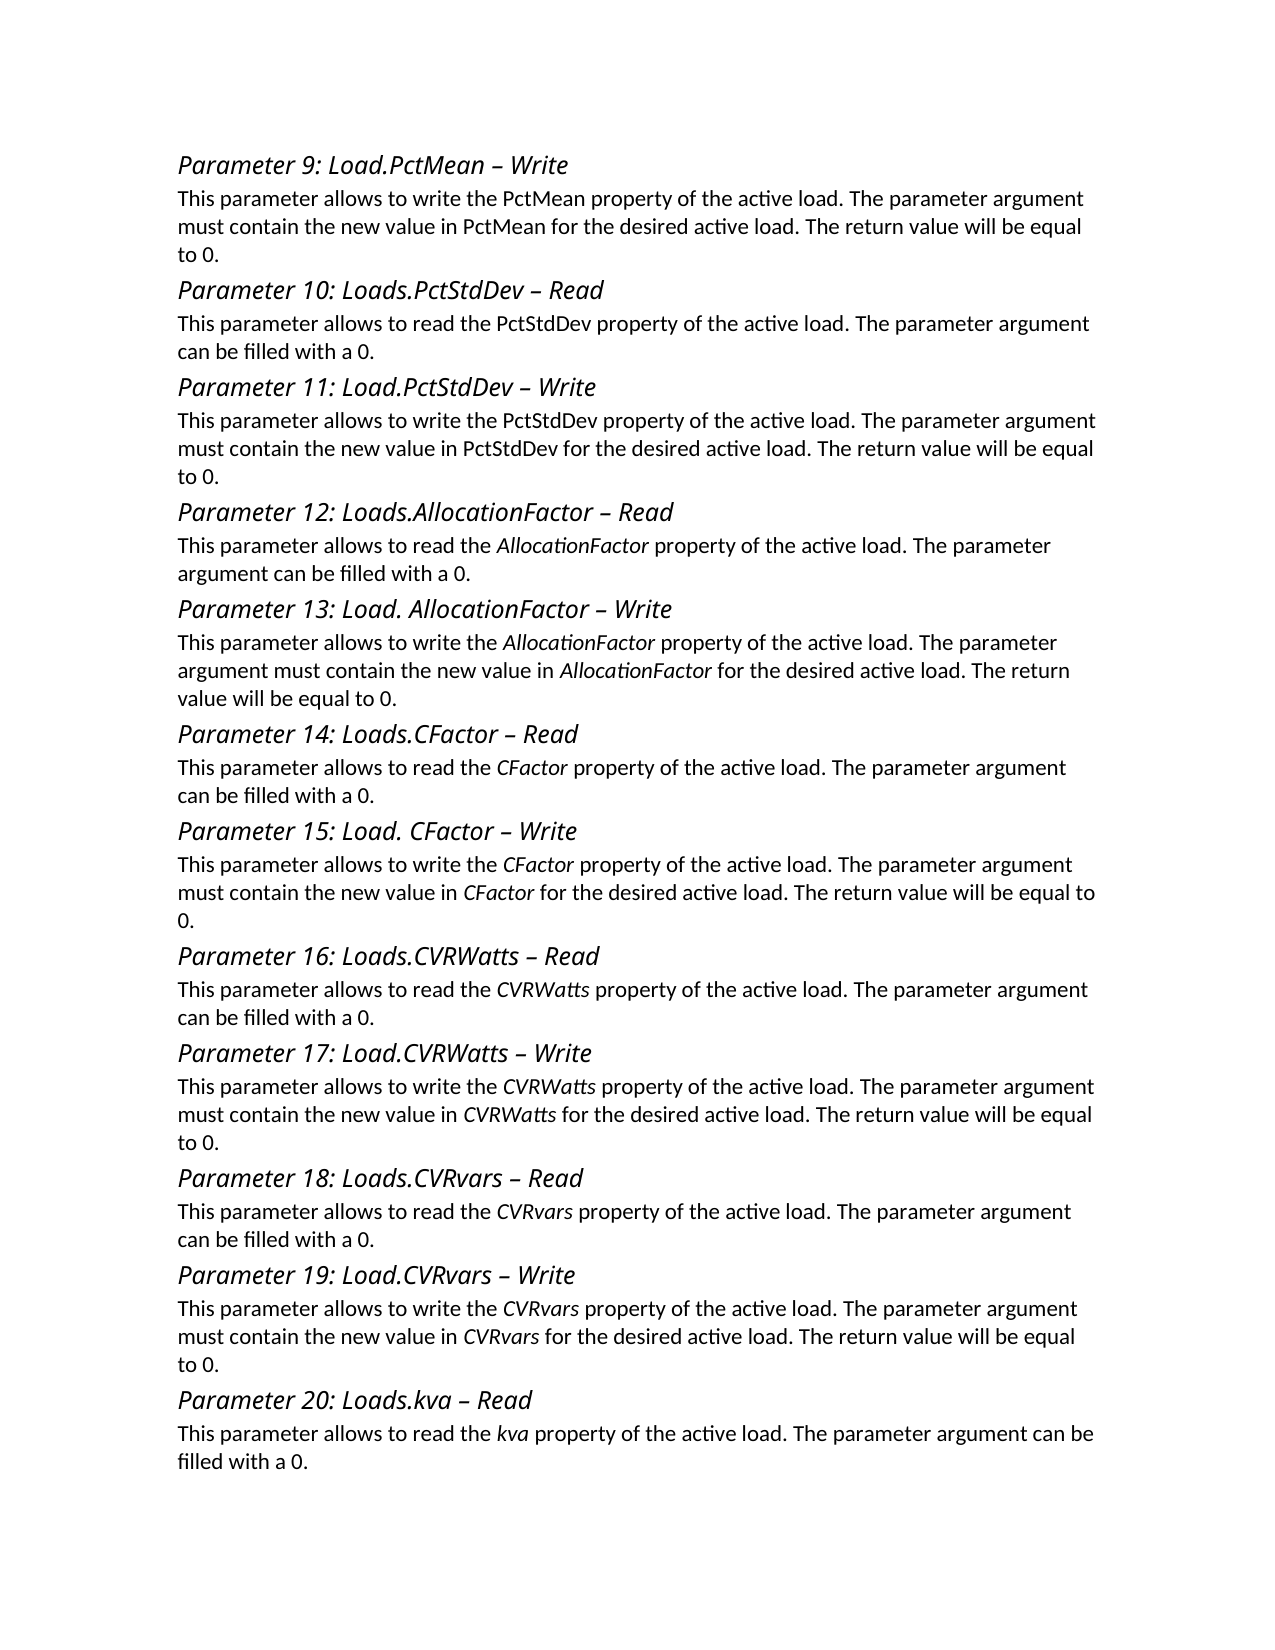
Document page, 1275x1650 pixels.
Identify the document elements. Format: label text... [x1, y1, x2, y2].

text This parameter allows to read the CVRvars property of the active load. The parameter argument can be filled with a 0. [177, 1197, 1098, 1253]
subtitle Parameter 15: Load. CFactor – Write [177, 813, 1098, 848]
text This parameter allows to read the AllocationFactor property of the active load. The parameter argument can be filled with a 0. [177, 531, 1098, 587]
subtitle Parameter 17: Load.CVRWatts – Write [177, 1036, 1098, 1069]
text This parameter allows to write the AllocationFactor property of the active load. The parameter argument must contain the new value in AllocationFactor for the desired active load. The return value will be equal to 0. [177, 628, 1098, 712]
text This parameter allows to write the PctMean property of the active load. The parameter argument must contain the new value in PctMean for the desired active load. The return value will be equal to 0. [177, 184, 1098, 268]
subtitle Parameter 16: Loads.CVRWatts – Read [177, 938, 1098, 973]
subtitle Parameter 19: Load.CVRvars – Write [177, 1257, 1098, 1292]
subtitle Parameter 10: Loads.PctStdDev – Read [177, 273, 1098, 307]
text This parameter allows to write the CFactor property of the active load. The parameter argument must contain the new value in CFactor for the desired active load. The return value will be equal to 0. [177, 850, 1098, 934]
text This parameter allows to read the CVRWatts property of the active load. The parameter argument can be filled with a 0. [177, 975, 1098, 1031]
subtitle Parameter 11: Load.PctStdDev – Write [177, 369, 1098, 404]
text This parameter allows to read the CFactor property of the active load. The parameter argument can be filled with a 0. [177, 753, 1098, 809]
subtitle Parameter 12: Loads.AllocationFactor – Read [177, 494, 1098, 529]
text This parameter allows to write the CVRWatts property of the active load. The parameter argument must contain the new value in CVRWatts for the desired active load. The return value will be equal to 0. [177, 1072, 1098, 1156]
subtitle Parameter 9: Load.PctMean – Write [177, 148, 1098, 182]
subtitle Parameter 13: Load. AllocationFactor – Write [177, 592, 1098, 626]
subtitle Parameter 18: Loads.CVRvars – Read [177, 1161, 1098, 1194]
subtitle Parameter 20: Loads.kva – Read [177, 1382, 1098, 1417]
text This parameter allows to write the CVRvars property of the active load. The parameter argument must contain the new value in CVRvars for the desired active load. The return value will be equal to 0. [177, 1294, 1098, 1378]
subtitle Parameter 14: Loads.CFactor – Read [177, 717, 1098, 751]
text This parameter allows to read the PctStdDev property of the active load. The parameter argument can be filled with a 0. [177, 309, 1098, 365]
text This parameter allows to read the kva property of the active load. The parameter argument can be filled with a 0. [177, 1419, 1098, 1475]
